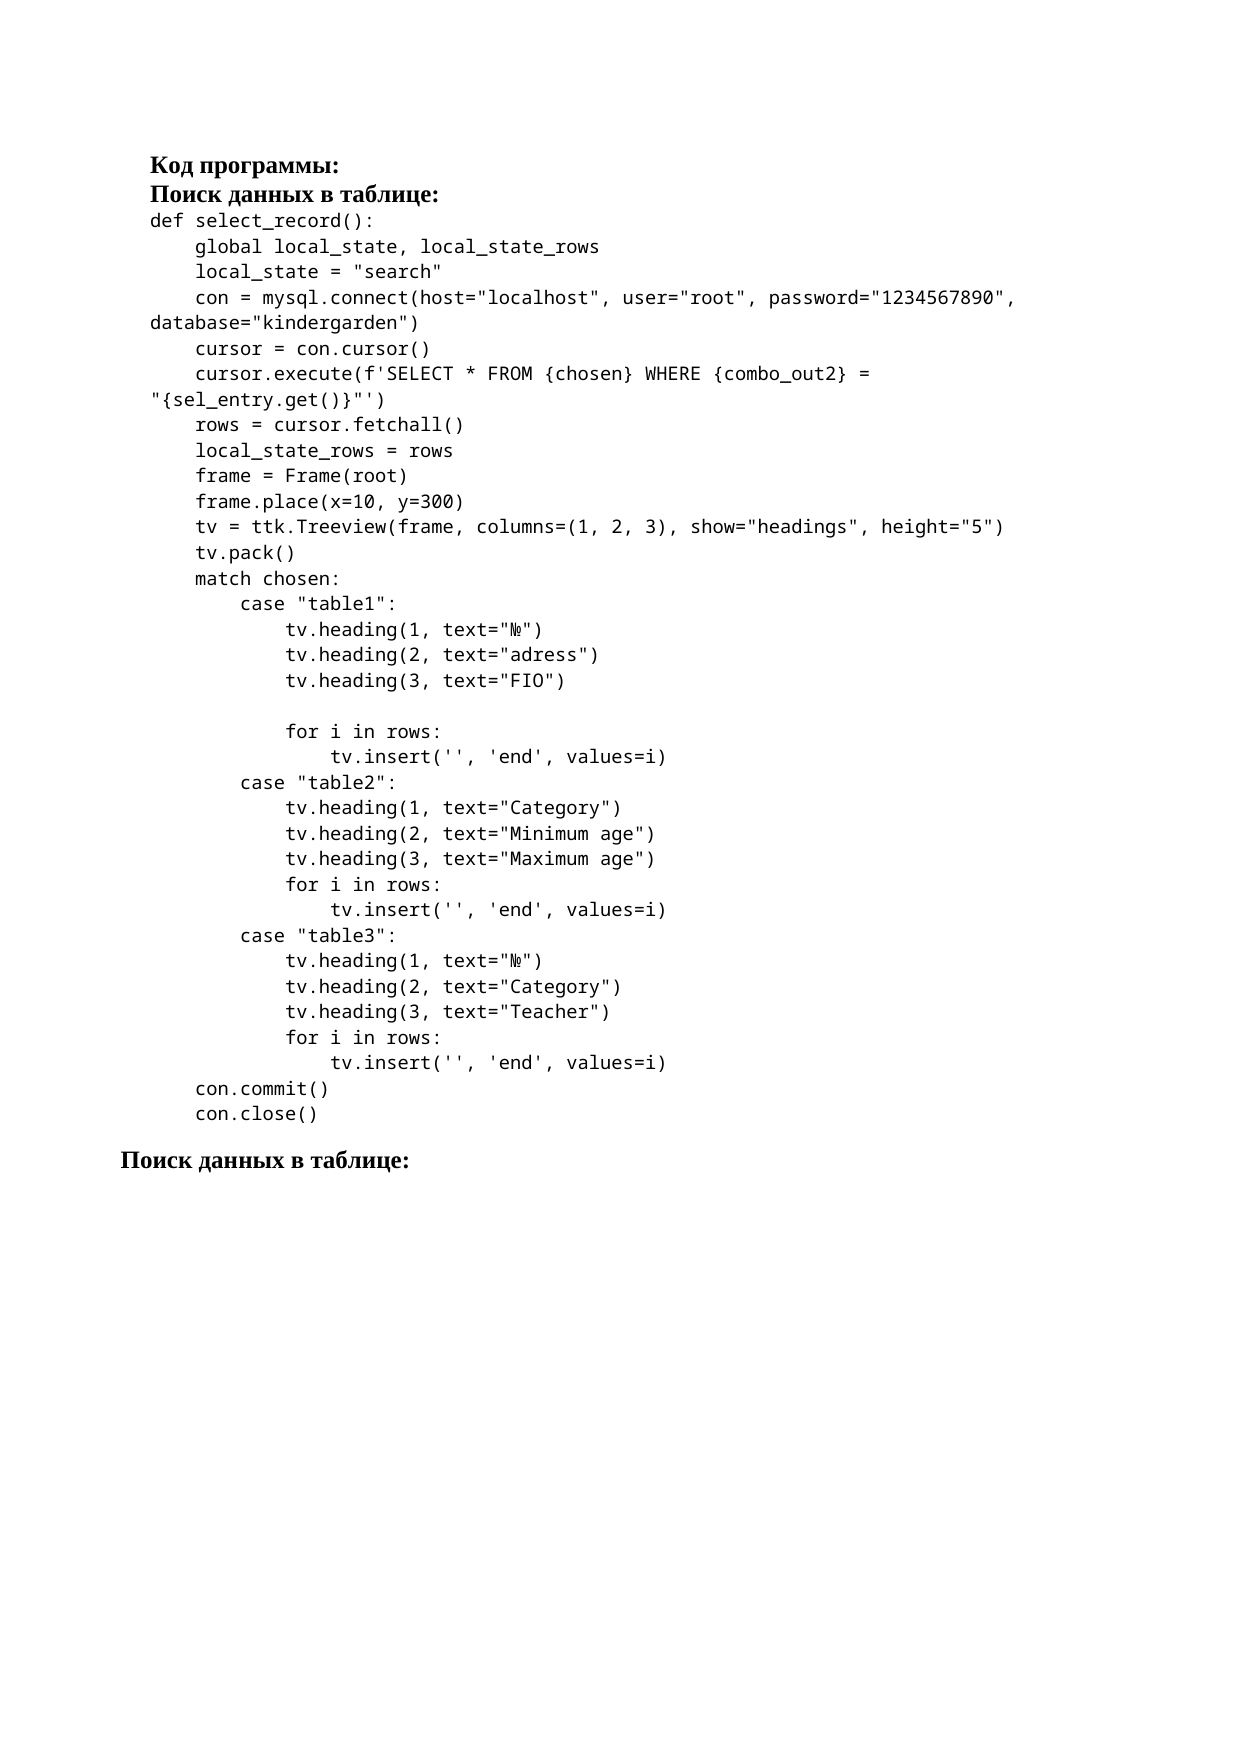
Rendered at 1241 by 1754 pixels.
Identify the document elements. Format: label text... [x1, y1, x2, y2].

text case "table1": [150, 590, 1090, 616]
text def select_record(): [150, 207, 1090, 233]
text for i in rows: [150, 871, 1090, 897]
text for i in rows: [150, 1024, 1090, 1050]
text con.close() [150, 1101, 1090, 1126]
text tv.insert('', 'end', values=i) [150, 743, 1090, 769]
text tv.heading(3, text="Teacher") [150, 999, 1090, 1024]
text frame.place(x=10, y=300) [150, 488, 1090, 514]
text tv.heading(1, text="№") [150, 948, 1090, 973]
text Поиск данных в таблице: [76, 1145, 1090, 1174]
text tv.heading(3, text="FIO") [150, 667, 1090, 692]
text case "table3": [150, 922, 1090, 948]
text tv = ttk.Treeview(frame, columns=(1, 2, 3), show="headings", height="5") [150, 514, 1090, 539]
text tv.heading(1, text="№") [150, 616, 1090, 641]
text tv.pack() [150, 539, 1090, 565]
text tv.heading(2, text="Category") [150, 973, 1090, 999]
text Поиск данных в таблице: [150, 179, 1090, 207]
text con = mysql.connect(host="localhost", user="root", password="1234567890", database="kindergarden") [150, 284, 1090, 335]
text case "table2": [150, 769, 1090, 794]
text frame = Frame(root) [150, 463, 1090, 488]
text tv.heading(2, text="Minimum аge") [150, 820, 1090, 846]
text cursor.execute(f'SELECT * FROM {chosen} WHERE {combo_out2} = "{sel_entry.get()}"') [150, 361, 1090, 412]
text tv.insert('', 'end', values=i) [150, 1050, 1090, 1075]
text tv.insert('', 'end', values=i) [150, 897, 1090, 922]
text rows = cursor.fetchall() [150, 412, 1090, 437]
text cursor = con.cursor() [150, 335, 1090, 361]
text local_state_rows = rows [150, 437, 1090, 463]
text con.commit() [150, 1075, 1090, 1101]
text tv.heading(1, text="Category") [150, 794, 1090, 820]
text tv.heading(3, text="Maximum аge") [150, 846, 1090, 871]
text tv.heading(2, text="adress") [150, 641, 1090, 667]
text Код программы: [150, 150, 1090, 179]
text match chosen: [150, 565, 1090, 590]
text for i in rows: [150, 718, 1090, 743]
text local_state = "search" [150, 258, 1090, 284]
text global local_state, local_state_rows [150, 233, 1090, 258]
